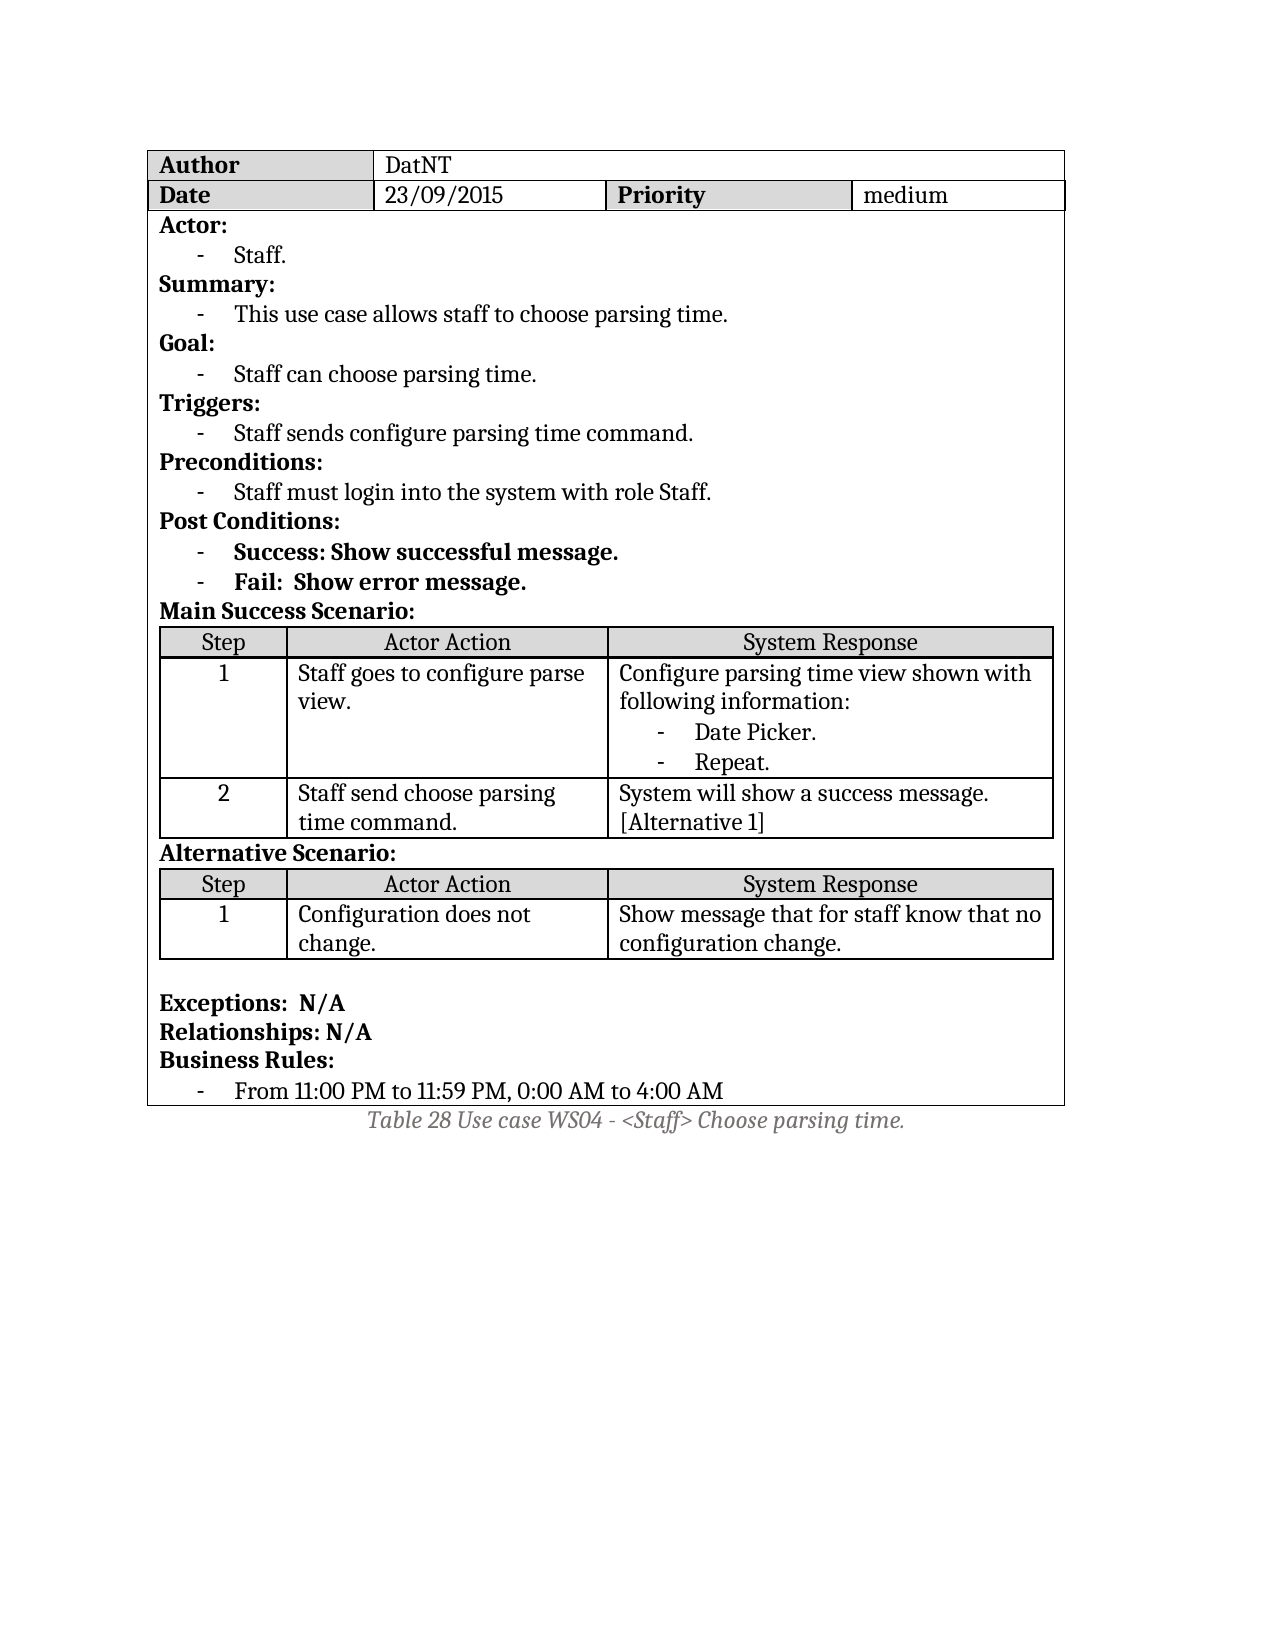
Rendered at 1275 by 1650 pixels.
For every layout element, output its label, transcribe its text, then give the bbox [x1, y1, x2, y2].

text Table 28 Use case WS04 - <Staff> Choose parsing time. [150, 1106, 1125, 1135]
table_cell 23/09/2015 [375, 181, 605, 209]
table_cell DatNT [374, 151, 1064, 180]
table_cell Priority [607, 181, 851, 209]
table_cell medium [853, 181, 1064, 209]
table_cell Author [148, 151, 373, 180]
table_cell Date [149, 181, 373, 209]
